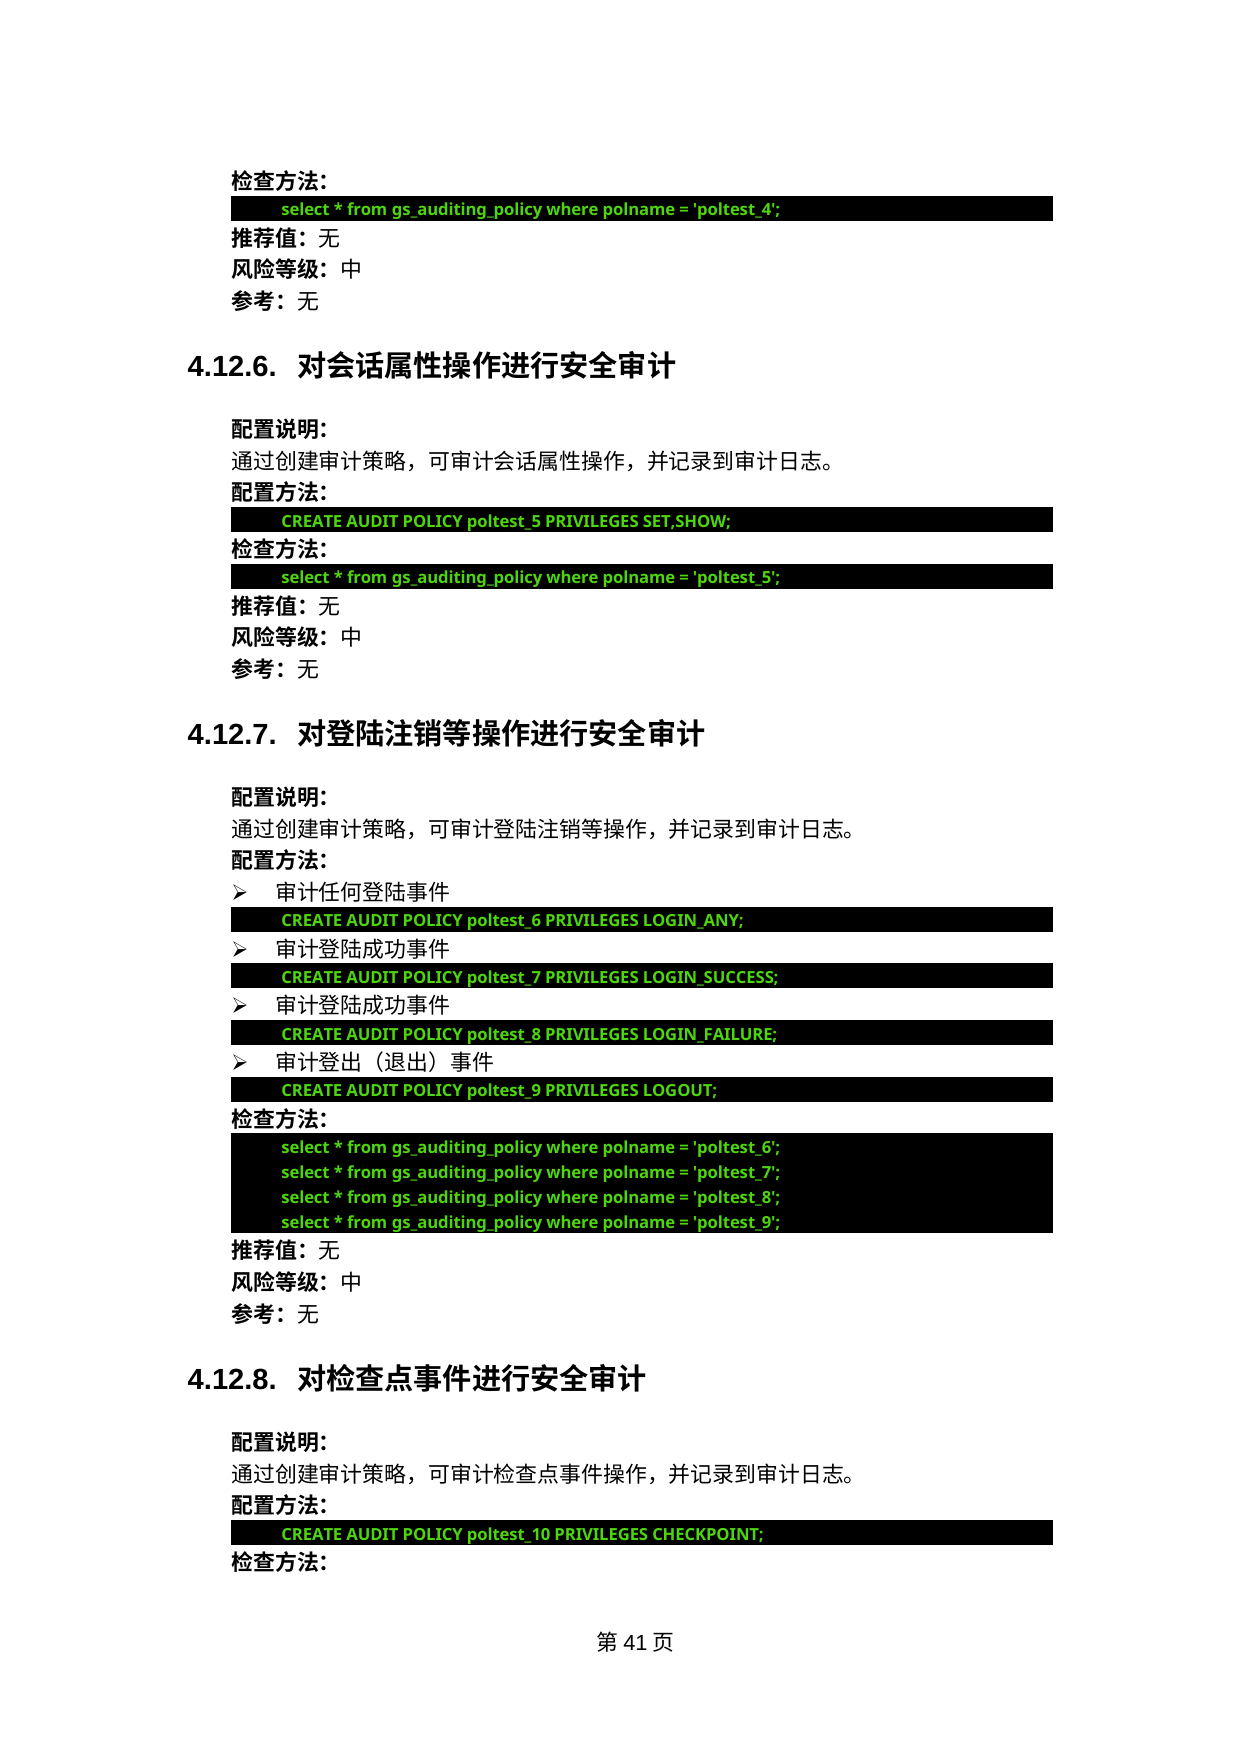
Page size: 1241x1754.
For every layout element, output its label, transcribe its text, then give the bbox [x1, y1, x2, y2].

subtitle 对会话属性操作进行安全审计 [187, 343, 1053, 385]
text 通过创建审计策略，可审计会话属性操作，并记录到审计日志。 [187, 444, 1053, 475]
text 配置方法： [187, 843, 1053, 875]
text 参考：无 [187, 284, 1053, 316]
text 参考：无 [187, 652, 1053, 684]
text 推荐值：无 [187, 221, 1053, 252]
text 配置方法： [187, 475, 1053, 507]
text select * from gs_auditing_policy where polname = 'poltest_8'; [231, 1183, 1053, 1208]
text select * from gs_auditing_policy where polname = 'poltest_9'; [231, 1208, 1053, 1233]
subtitle 对登陆注销等操作进行安全审计 [187, 711, 1053, 753]
text 检查方法： [187, 1545, 1053, 1577]
text CREATE AUDIT POLICY poltest_5 PRIVILEGES SET,SHOW; [231, 507, 1053, 532]
text 配置说明： [187, 1425, 1053, 1457]
text CREATE AUDIT POLICY poltest_7 PRIVILEGES LOGIN_SUCCESS; [231, 963, 1053, 988]
list 审计任何登陆事件 [231, 875, 1053, 907]
text 配置说明： [187, 412, 1053, 444]
text select * from gs_auditing_policy where polname = 'poltest_5'; [231, 564, 1053, 589]
text CREATE AUDIT POLICY poltest_6 PRIVILEGES LOGIN_ANY; [231, 907, 1053, 932]
text 推荐值：无 [187, 589, 1053, 620]
text 参考：无 [187, 1297, 1053, 1328]
text select * from gs_auditing_policy where polname = 'poltest_6'; [231, 1133, 1053, 1158]
text CREATE AUDIT POLICY poltest_9 PRIVILEGES LOGOUT; [231, 1077, 1053, 1102]
text 推荐值：无 [187, 1233, 1053, 1265]
list 审计登陆成功事件 [231, 988, 1053, 1020]
text 检查方法： [187, 164, 1053, 196]
text 风险等级：中 [187, 1265, 1053, 1297]
text 风险等级：中 [187, 252, 1053, 284]
list 审计登出（退出）事件 [231, 1045, 1053, 1077]
text 检查方法： [187, 1102, 1053, 1133]
text 风险等级：中 [187, 620, 1053, 652]
list 审计登陆成功事件 [231, 932, 1053, 963]
text 通过创建审计策略，可审计检查点事件操作，并记录到审计日志。 [187, 1457, 1053, 1488]
text CREATE AUDIT POLICY poltest_10 PRIVILEGES CHECKPOINT; [231, 1520, 1053, 1545]
text 配置说明： [187, 780, 1053, 812]
text 通过创建审计策略，可审计登陆注销等操作，并记录到审计日志。 [187, 812, 1053, 843]
subtitle 对检查点事件进行安全审计 [187, 1356, 1053, 1398]
text select * from gs_auditing_policy where polname = 'poltest_4'; [231, 196, 1053, 221]
text 配置方法： [187, 1488, 1053, 1520]
text 检查方法： [187, 532, 1053, 564]
text CREATE AUDIT POLICY poltest_8 PRIVILEGES LOGIN_FAILURE; [231, 1020, 1053, 1045]
text select * from gs_auditing_policy where polname = 'poltest_7'; [231, 1158, 1053, 1183]
